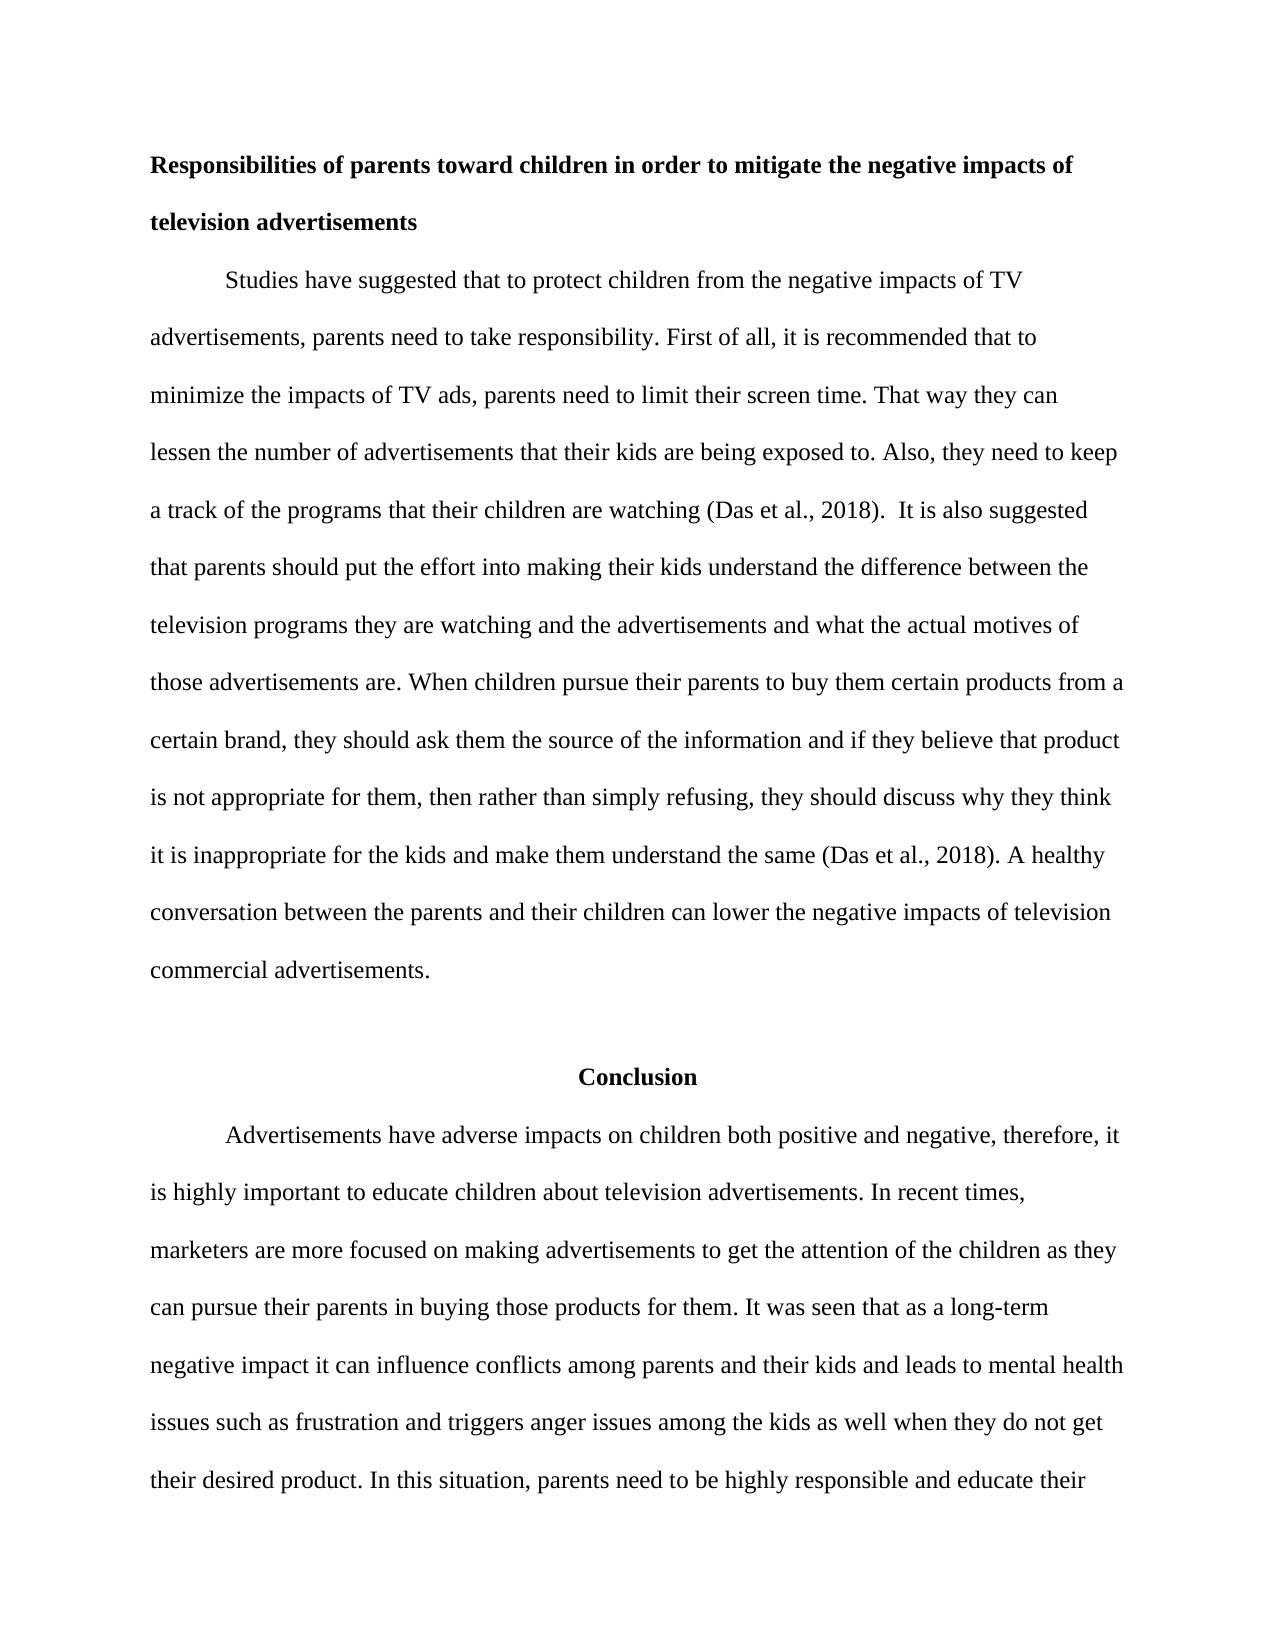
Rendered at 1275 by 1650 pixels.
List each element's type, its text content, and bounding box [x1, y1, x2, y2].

text Studies have suggested that to protect children from the negative impacts of TV advertisements, parents need to take responsibility. First of all, it is recommended that to minimize the impacts of TV ads, parents need to limit their screen time. That way they can lessen the number of advertisements that their kids are being exposed to. Also, they need to keep a track of the programs that their children are watching (Das et al., 2018). It is also suggested that parents should put the effort into making their kids understand the difference between the television programs they are watching and the advertisements and what the actual motives of those advertisements are. When children pursue their parents to buy them certain products from a certain brand, they should ask them the source of the information and if they believe that product is not appropriate for them, then rather than simply refusing, they should discuss why they think it is inappropriate for the kids and make them understand the same (Das et al., 2018). A healthy conversation between the parents and their children can lower the negative impacts of television commercial advertisements. [150, 265, 1125, 984]
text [150, 1120, 1125, 1494]
subtitle Responsibilities of parents toward children in order to mitigate the negative impacts of television advertisements [150, 150, 1125, 236]
subtitle Conclusion [150, 1062, 1125, 1091]
